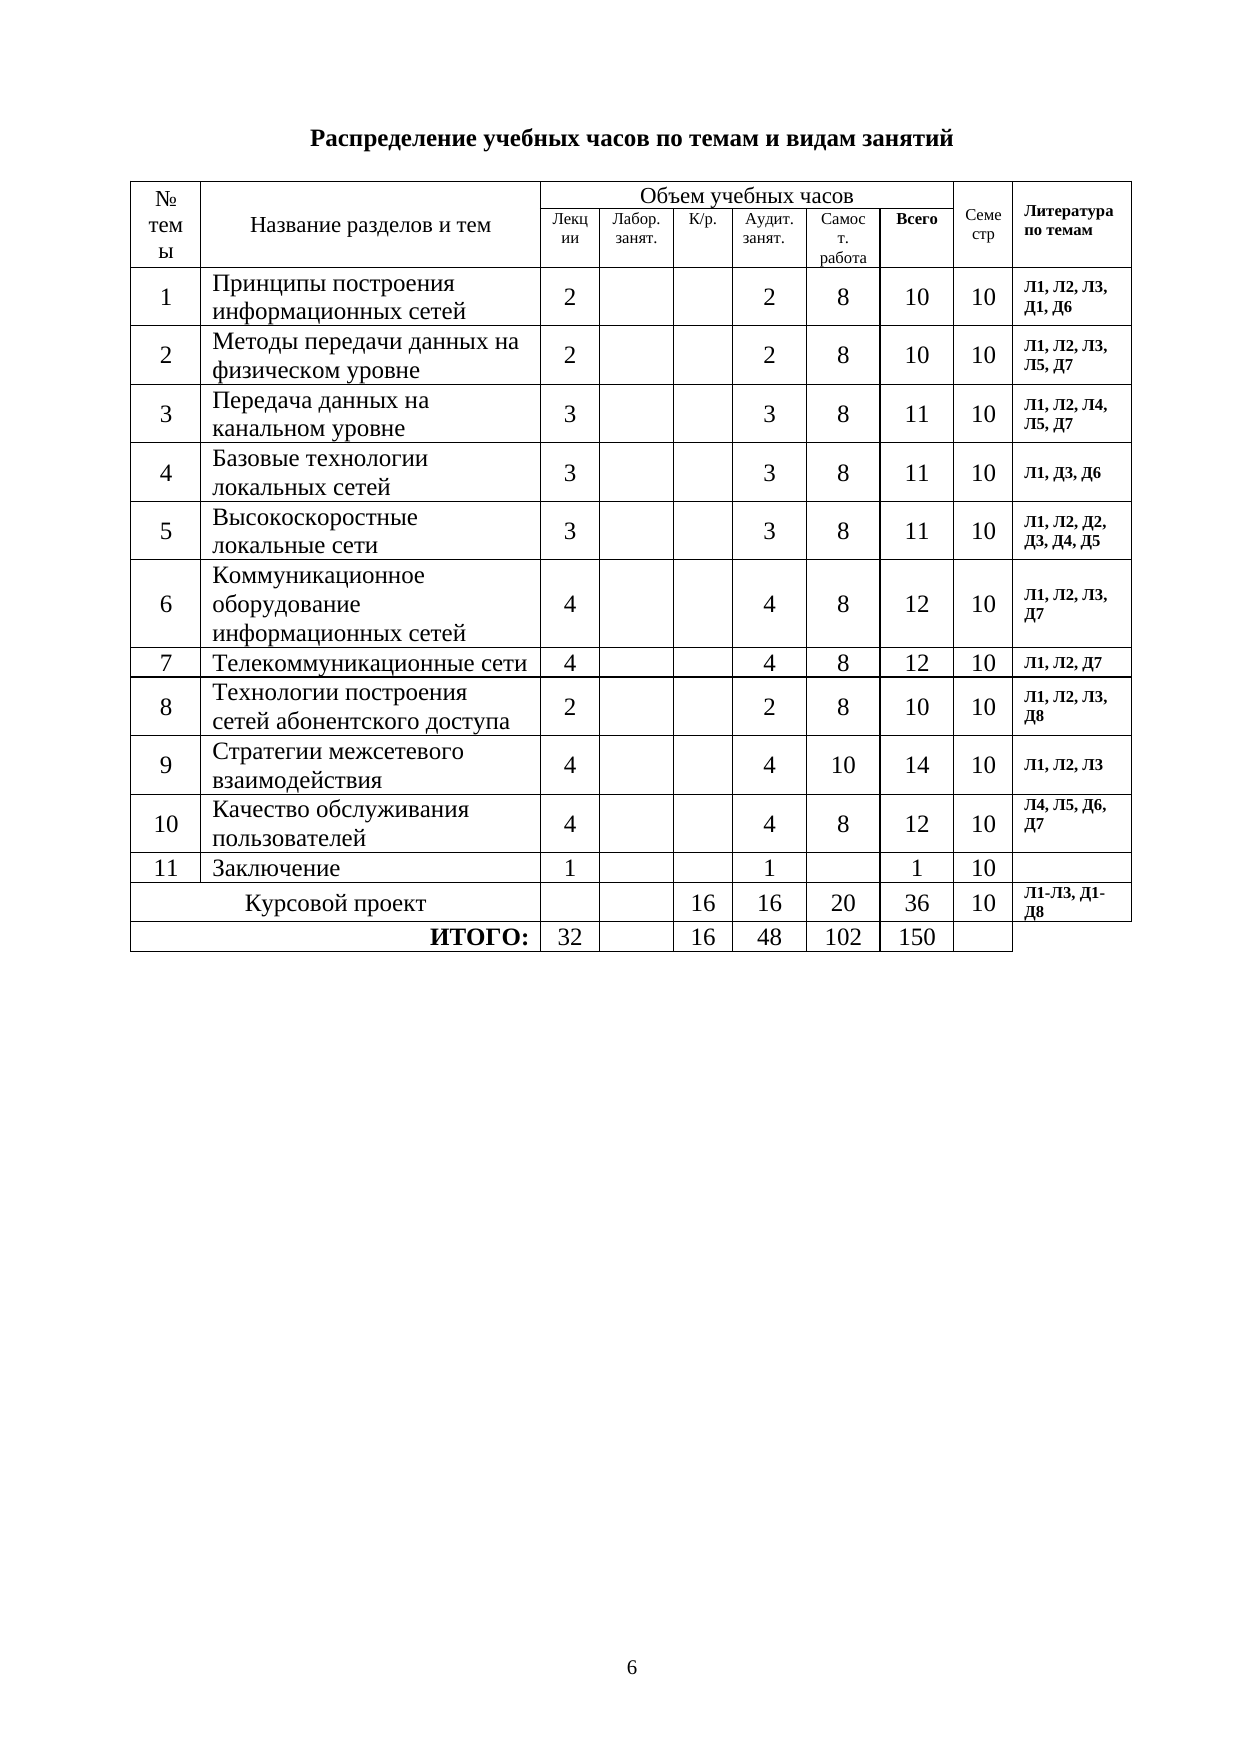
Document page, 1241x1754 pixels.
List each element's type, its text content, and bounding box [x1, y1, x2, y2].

table_cell 10 [881, 326, 953, 384]
table_cell Л4, Л5, Д6, Д7 [1013, 795, 1131, 852]
table_cell Лабор. занят. [600, 209, 673, 267]
table_cell [807, 678, 879, 735]
table_cell 3 [541, 385, 599, 442]
table_cell 2 [541, 678, 599, 735]
table_cell 10 [954, 443, 1012, 501]
table_cell Базовые технологии локальных сетей [201, 443, 540, 501]
table_cell Л1, Л2, Л4, Л5, Д7 [1013, 385, 1131, 442]
table_cell [541, 883, 599, 921]
table_cell [600, 385, 673, 442]
table_cell 3 [541, 443, 599, 501]
table_cell [600, 560, 673, 647]
table_cell 10 [954, 268, 1012, 325]
table_cell Аудит. занят. [733, 209, 806, 267]
table_cell [733, 385, 806, 442]
table_cell 5 [131, 502, 200, 559]
table_cell [131, 883, 540, 921]
table_cell [600, 736, 673, 793]
table_header Объем учебных часов [541, 182, 953, 208]
table_cell [807, 385, 879, 442]
table_cell 2 [131, 326, 200, 384]
table_cell [881, 736, 953, 793]
table_header Литература по темам [1013, 182, 1131, 267]
table_cell 4 [541, 736, 599, 793]
table_cell 2 [733, 326, 806, 384]
table_cell 1 [881, 795, 953, 852]
table_cell 6 [131, 560, 200, 647]
table_cell [674, 268, 732, 325]
table_cell Передача данных на канальном уровне [201, 385, 540, 442]
table_cell 16 [674, 922, 732, 951]
table_cell 4 [131, 443, 200, 501]
table_cell [600, 268, 673, 325]
table_cell [881, 443, 953, 501]
table_cell 1 [881, 853, 953, 882]
text Распределение учебных часов по темам и видам занятий [142, 123, 1122, 152]
table_cell [954, 883, 1012, 921]
table_cell [733, 883, 806, 921]
table_cell Л1, Д3, Д6 [1013, 443, 1131, 501]
table_cell [954, 922, 1012, 951]
table_header Название разделов и тем [201, 182, 540, 267]
table_cell 10 [881, 268, 953, 325]
table_cell 3 [131, 385, 200, 442]
table_cell [674, 795, 732, 852]
table_cell 11 [131, 853, 200, 882]
table_cell 10 [954, 385, 1012, 442]
table_cell [807, 883, 879, 921]
table_cell 1 [541, 853, 599, 882]
table_cell [674, 883, 732, 921]
table_cell Высокоскоростные локальные сети [201, 502, 540, 559]
table_cell 10 [954, 678, 1012, 735]
table_cell 10 [954, 648, 1012, 676]
table_cell [881, 883, 953, 921]
table_cell [807, 502, 879, 559]
table_cell Л1, Л2, Л3, Д1, Д6 [1013, 268, 1131, 325]
table_cell 4 [541, 795, 599, 852]
table_cell Л1, Л2, Д2, Д3, Д4, Д5 [1013, 502, 1131, 559]
table_cell [1013, 853, 1131, 882]
table_header № темы [131, 182, 200, 267]
table_cell 4 [733, 648, 806, 676]
table_cell Телекоммуникационные сети [201, 648, 540, 676]
table_cell [674, 853, 732, 882]
table_cell [674, 385, 732, 442]
table_cell 48 [733, 922, 806, 951]
table_cell 2 [733, 268, 806, 325]
table_cell [807, 648, 879, 676]
table_cell 9 [131, 736, 200, 793]
table_cell [881, 385, 953, 442]
table_cell К/р. [674, 209, 732, 267]
table_cell 32 [541, 922, 599, 951]
table_cell Принципы построения информационных сетей [201, 268, 540, 325]
table_cell Л1, Л2, Л3, Л5, Д7 [1013, 326, 1131, 384]
table_cell [807, 736, 879, 793]
table_cell 3 [733, 502, 806, 559]
table_cell Стратегии межсетевого взаимодействия [201, 736, 540, 793]
table_cell Лекции [541, 209, 599, 267]
table_cell 8 [807, 268, 879, 325]
table_cell 2 [541, 268, 599, 325]
table_cell [674, 736, 732, 793]
table_cell 4 [541, 560, 599, 647]
table_header Семестр [954, 182, 1012, 267]
table_cell [674, 560, 732, 647]
table_cell [807, 560, 879, 647]
table_cell [881, 560, 953, 647]
table_cell 10 [954, 736, 1012, 793]
table_cell 150 [881, 922, 953, 951]
table_cell 1 [881, 502, 953, 559]
table_cell 3 [541, 502, 599, 559]
table_cell 10 [954, 326, 1012, 384]
table_cell [600, 678, 673, 735]
table_cell Всего [881, 209, 953, 267]
table_cell 10 [954, 560, 1012, 647]
table_cell [600, 443, 673, 501]
table_cell [600, 922, 673, 951]
table_cell Заключение [201, 853, 540, 882]
table_cell 10 [131, 795, 200, 852]
table_cell 1 [733, 853, 806, 882]
table_cell 10 [954, 853, 1012, 882]
table_cell Л1, Л2, Д7 [1013, 648, 1131, 676]
table_cell [600, 648, 673, 676]
table_cell [807, 795, 879, 852]
table_cell Самост. работа [807, 209, 879, 267]
table_cell 2 [733, 678, 806, 735]
table_cell [674, 502, 732, 559]
table_cell 8 [131, 678, 200, 735]
table_cell Технологии построения сетей абонентского доступа [201, 678, 540, 735]
table_cell 1 [881, 648, 953, 676]
table_cell [674, 326, 732, 384]
table_cell [600, 326, 673, 384]
table_cell 10 [954, 502, 1012, 559]
table_cell [674, 648, 732, 676]
table_cell 7 [131, 648, 200, 676]
table_cell 4 [733, 795, 806, 852]
table_cell 1 [881, 678, 953, 735]
table_cell Коммуникационное оборудование информационных сетей [201, 560, 540, 647]
table_cell [600, 853, 673, 882]
table_cell [674, 443, 732, 501]
table_cell [1013, 883, 1131, 921]
table_cell 8 [807, 326, 879, 384]
table_cell [674, 678, 732, 735]
table_cell Л1, Л2, Л3 [1013, 736, 1131, 793]
table_cell [600, 502, 673, 559]
table_cell Л1, Л2, Л3, Д7 [1013, 560, 1131, 647]
table_cell Методы передачи данных на физическом уровне [201, 326, 540, 384]
table_cell 1 [131, 268, 200, 325]
table_cell [807, 853, 879, 882]
table_cell 3 [733, 443, 806, 501]
table_cell 10 [954, 795, 1012, 852]
table_cell [733, 560, 806, 647]
table_cell [733, 736, 806, 793]
table_cell Л1, Л2, Л3, Д8 [1013, 678, 1131, 735]
table_cell 4 [541, 648, 599, 676]
table_cell [807, 443, 879, 501]
table_cell [807, 922, 879, 951]
table_cell [600, 883, 673, 921]
table_cell 2 [541, 326, 599, 384]
table_cell ИТОГО: [131, 922, 540, 951]
table_cell [600, 795, 673, 852]
table_cell Качество обслуживания пользователей [201, 795, 540, 852]
